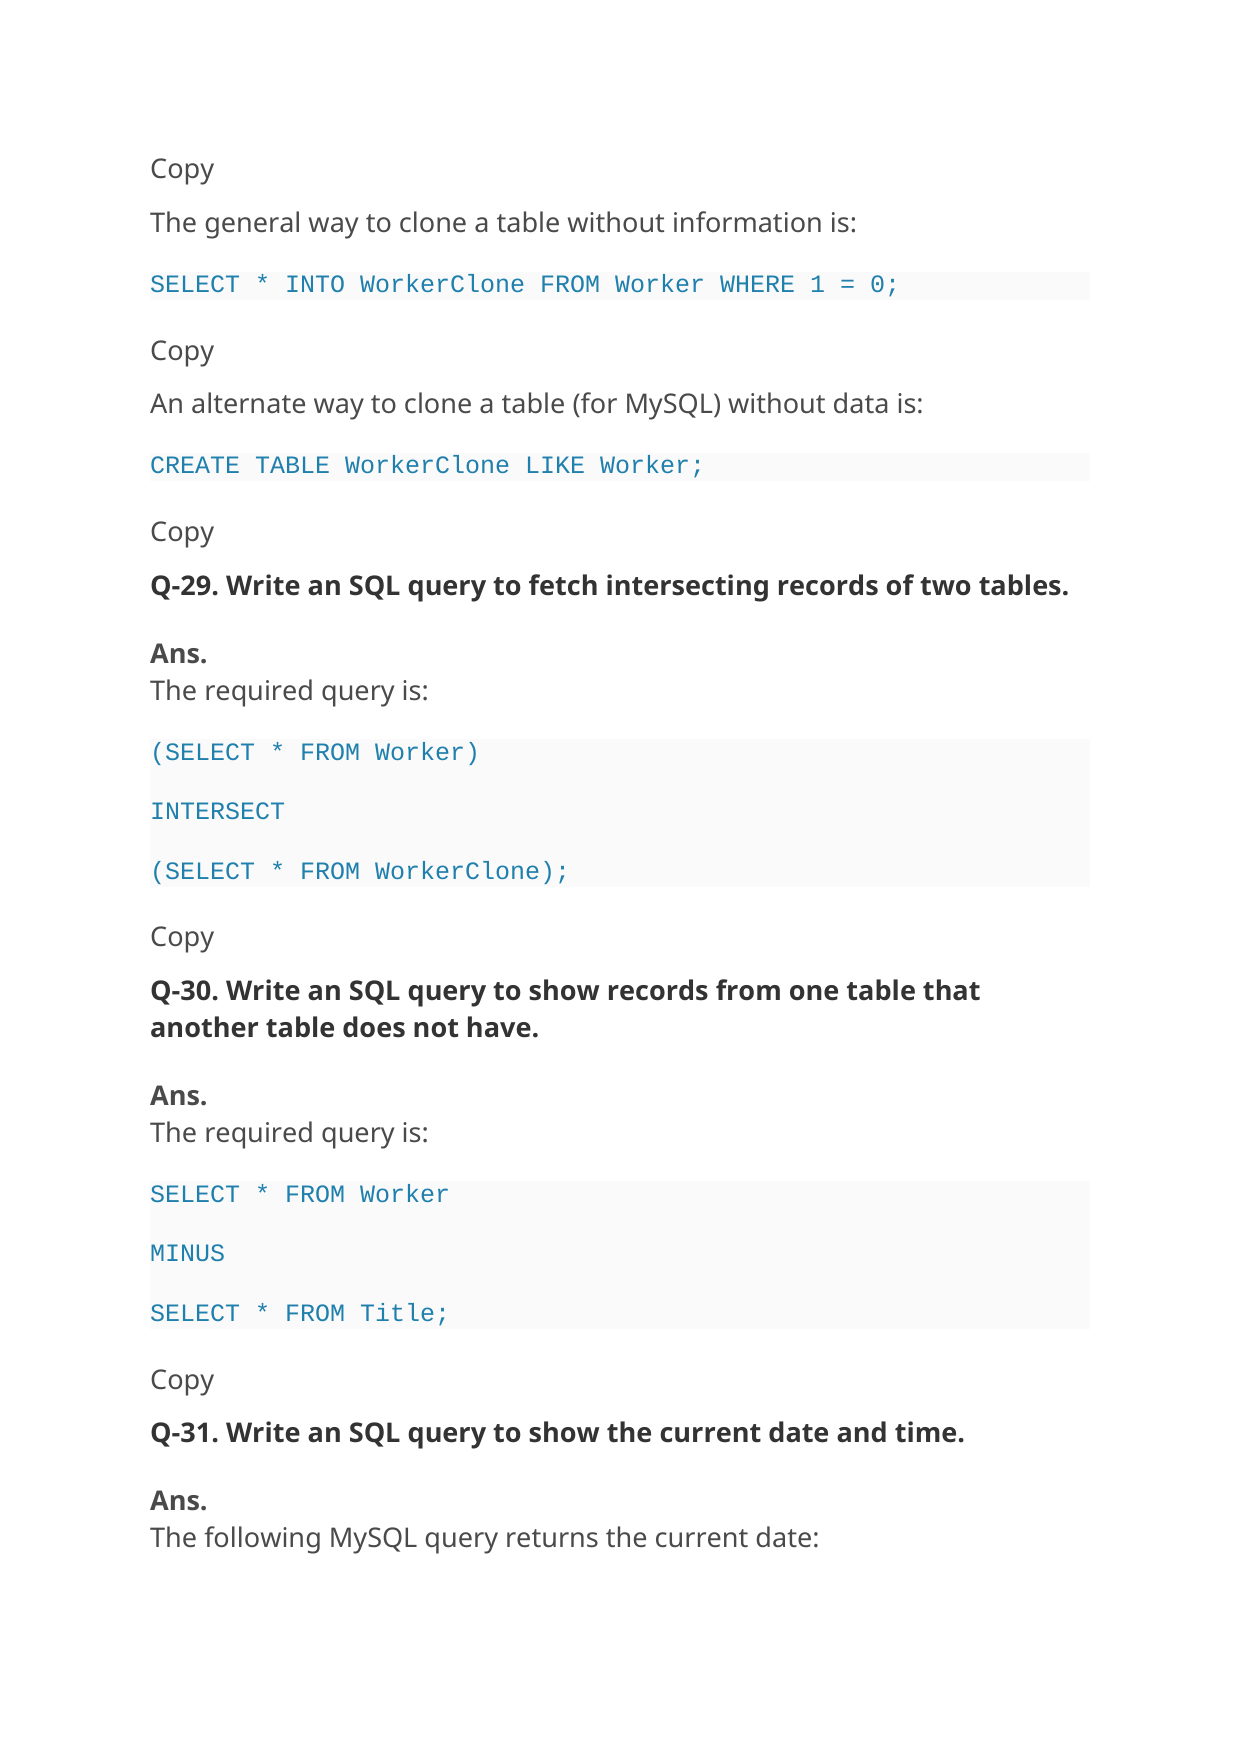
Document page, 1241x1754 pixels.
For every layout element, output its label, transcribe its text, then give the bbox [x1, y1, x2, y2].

text The general way to clone a table without information is: [150, 203, 1090, 240]
text Q-30. Write an SQL query to show records from one table that another table does not have. [150, 971, 1090, 1045]
text SELECT * FROM Worker [150, 1181, 1090, 1210]
text Copy [150, 331, 1090, 368]
text The required query is: [150, 1113, 1090, 1150]
text (SELECT * FROM Worker) [150, 739, 1090, 767]
text The following MySQL query returns the current date: [150, 1519, 1090, 1556]
text Q-29. Write an SQL query to fetch intersecting records of two tables. [150, 566, 1090, 603]
text Ans. [150, 1482, 1090, 1519]
text Copy [150, 918, 1090, 955]
text Q-31. Write an SQL query to show the current date and time. [150, 1414, 1090, 1451]
text An alternate way to clone a table (for MySQL) without data is: [150, 385, 1090, 422]
text (SELECT * FROM WorkerClone); [150, 858, 1090, 887]
text Copy [150, 150, 1090, 187]
text Copy [150, 512, 1090, 549]
text SELECT * FROM Title; [150, 1301, 1090, 1329]
text INTERSECT [150, 799, 1090, 827]
text Copy [150, 1360, 1090, 1397]
text Ans. [150, 634, 1090, 671]
text MINUS [150, 1241, 1090, 1269]
text SELECT * INTO WorkerClone FROM Worker WHERE 1 = 0; [150, 272, 1090, 300]
text CREATE TABLE WorkerClone LIKE Worker; [150, 453, 1090, 481]
text Ans. [150, 1076, 1090, 1113]
text The required query is: [150, 671, 1090, 708]
